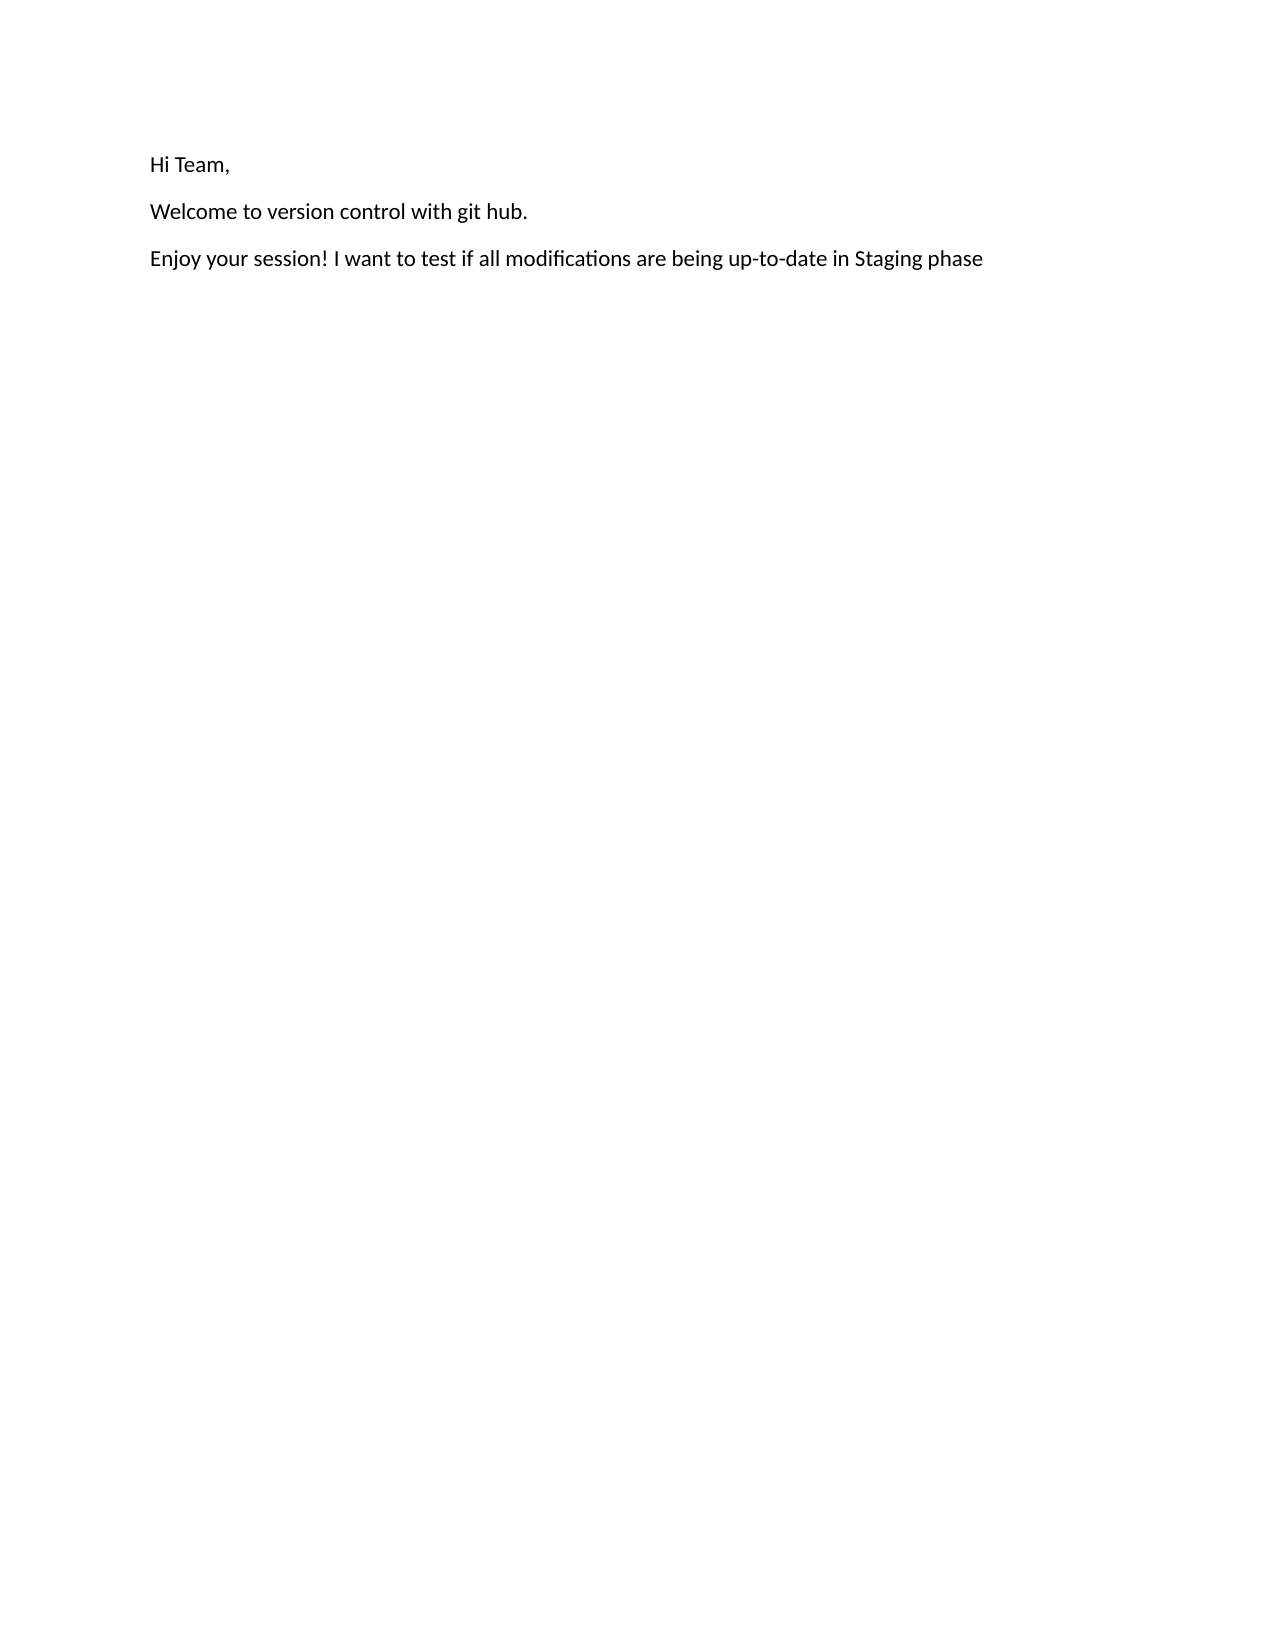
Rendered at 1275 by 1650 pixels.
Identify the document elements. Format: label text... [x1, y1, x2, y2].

text Welcome to version control with git hub. [150, 197, 1125, 225]
text Enjoy your session! I want to test if all modifications are being up-to-date in Staging phase [150, 244, 1125, 272]
text Hi Team, [150, 150, 1125, 178]
